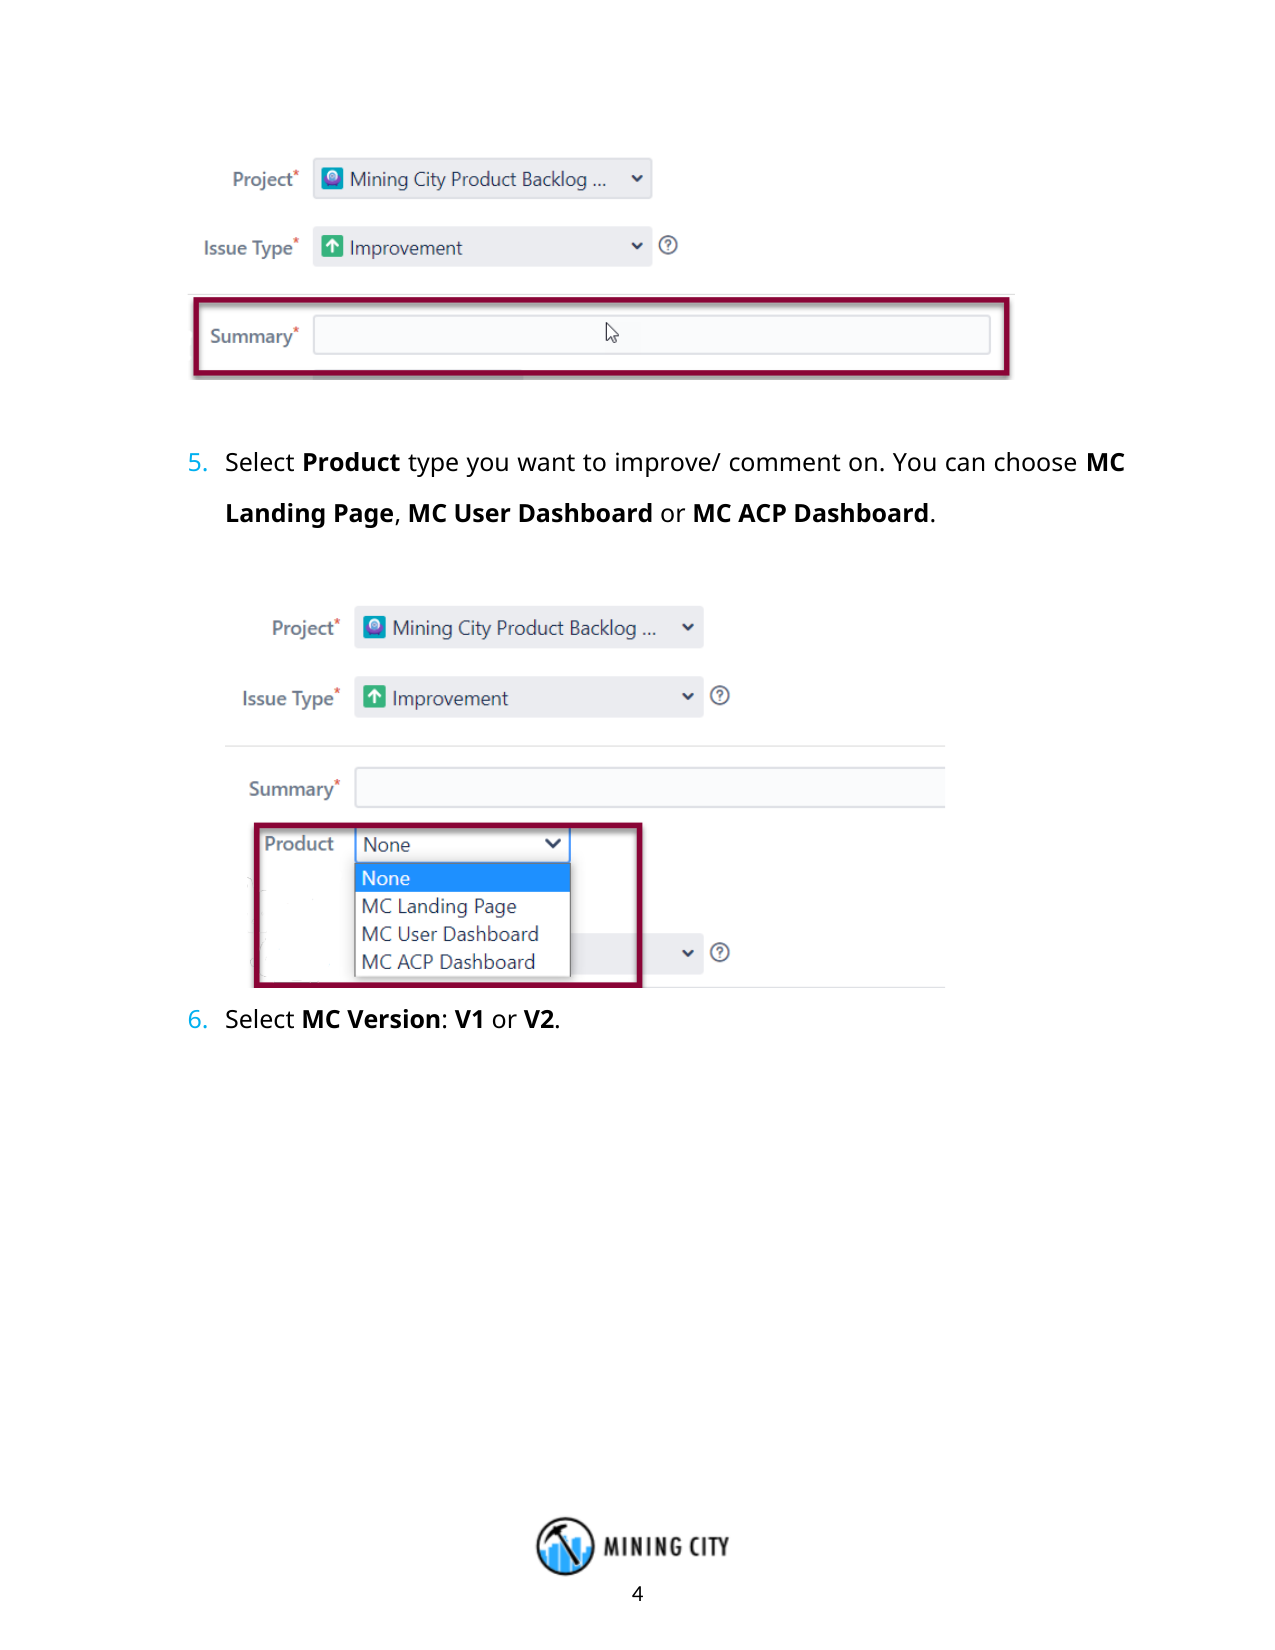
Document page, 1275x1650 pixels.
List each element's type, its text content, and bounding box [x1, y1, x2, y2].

list Select Product type you want to improve/ comment on. You can choose MC Landing Page, MC User Dashboard or MC ACP Dashboard. [187, 444, 1125, 530]
picture [225, 597, 946, 988]
picture [531, 1511, 744, 1579]
list Select MC Version: V1 or V2. [187, 1002, 1125, 1036]
picture [187, 150, 1015, 380]
